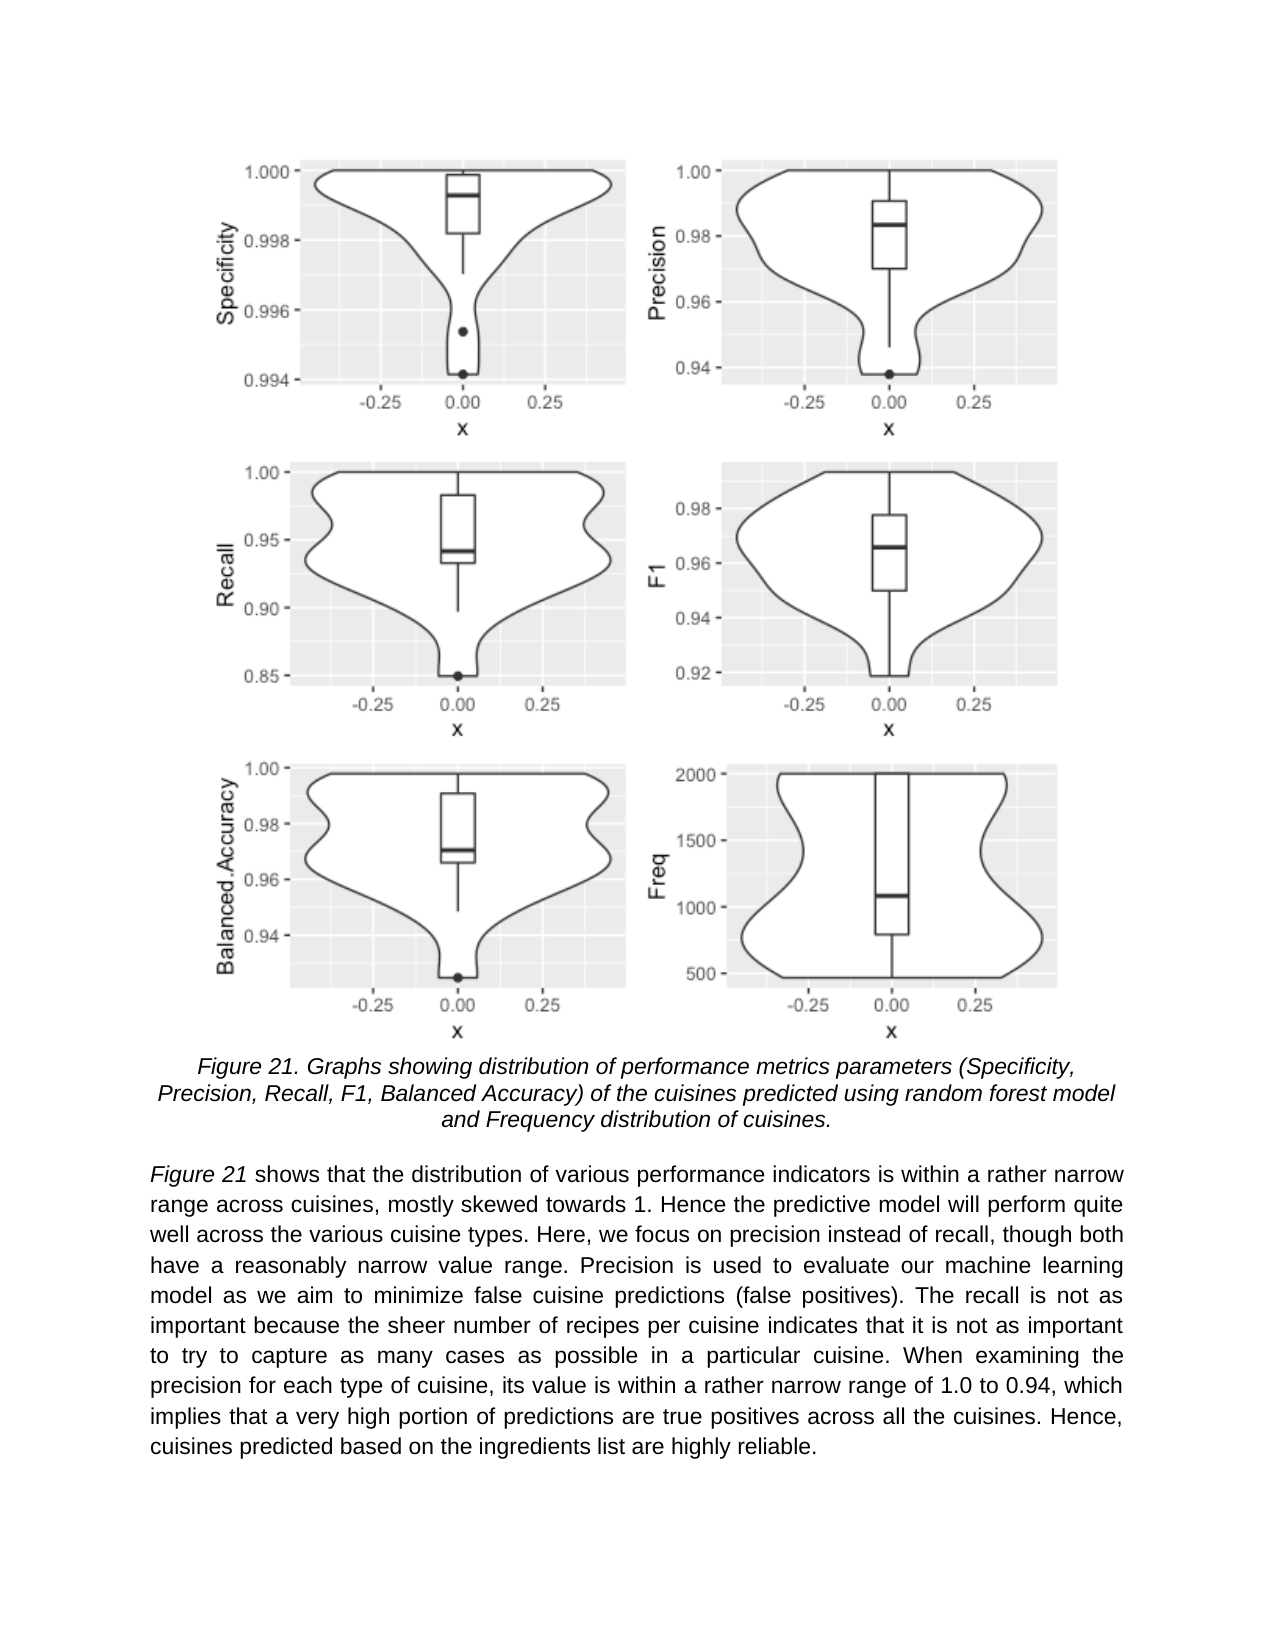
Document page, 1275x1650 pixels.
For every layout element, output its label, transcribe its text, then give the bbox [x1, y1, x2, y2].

picture [206, 150, 1069, 1054]
text Figure 21. Graphs showing distribution of performance metrics parameters (Specificity, Precision, Recall, F1, Balanced Accuracy) of the cuisines predicted using random forest model and Frequency distribution of cuisines. [150, 1053, 1125, 1132]
text Figure 21 shows that the distribution of various performance indicators is within a rather narrow range across cuisines, mostly skewed towards 1. Hence the predictive model will perform quite well across the various cuisine types. Here, we focus on precision instead of recall, though both have a reasonably narrow value range. Precision is used to evaluate our machine learning model as we aim to minimize false cuisine predictions (false positives). The recall is not as important because the sheer number of recipes per cuisine indicates that it is not as important to try to capture as many cases as possible in a particular cuisine. When examining the precision for each type of cuisine, its value is within a rather narrow range of 1.0 to 0.94, which implies that a very high portion of predictions are true positives across all the cuisines. Hence, cuisines predicted based on the ingredients list are highly reliable. [150, 1161, 1125, 1459]
